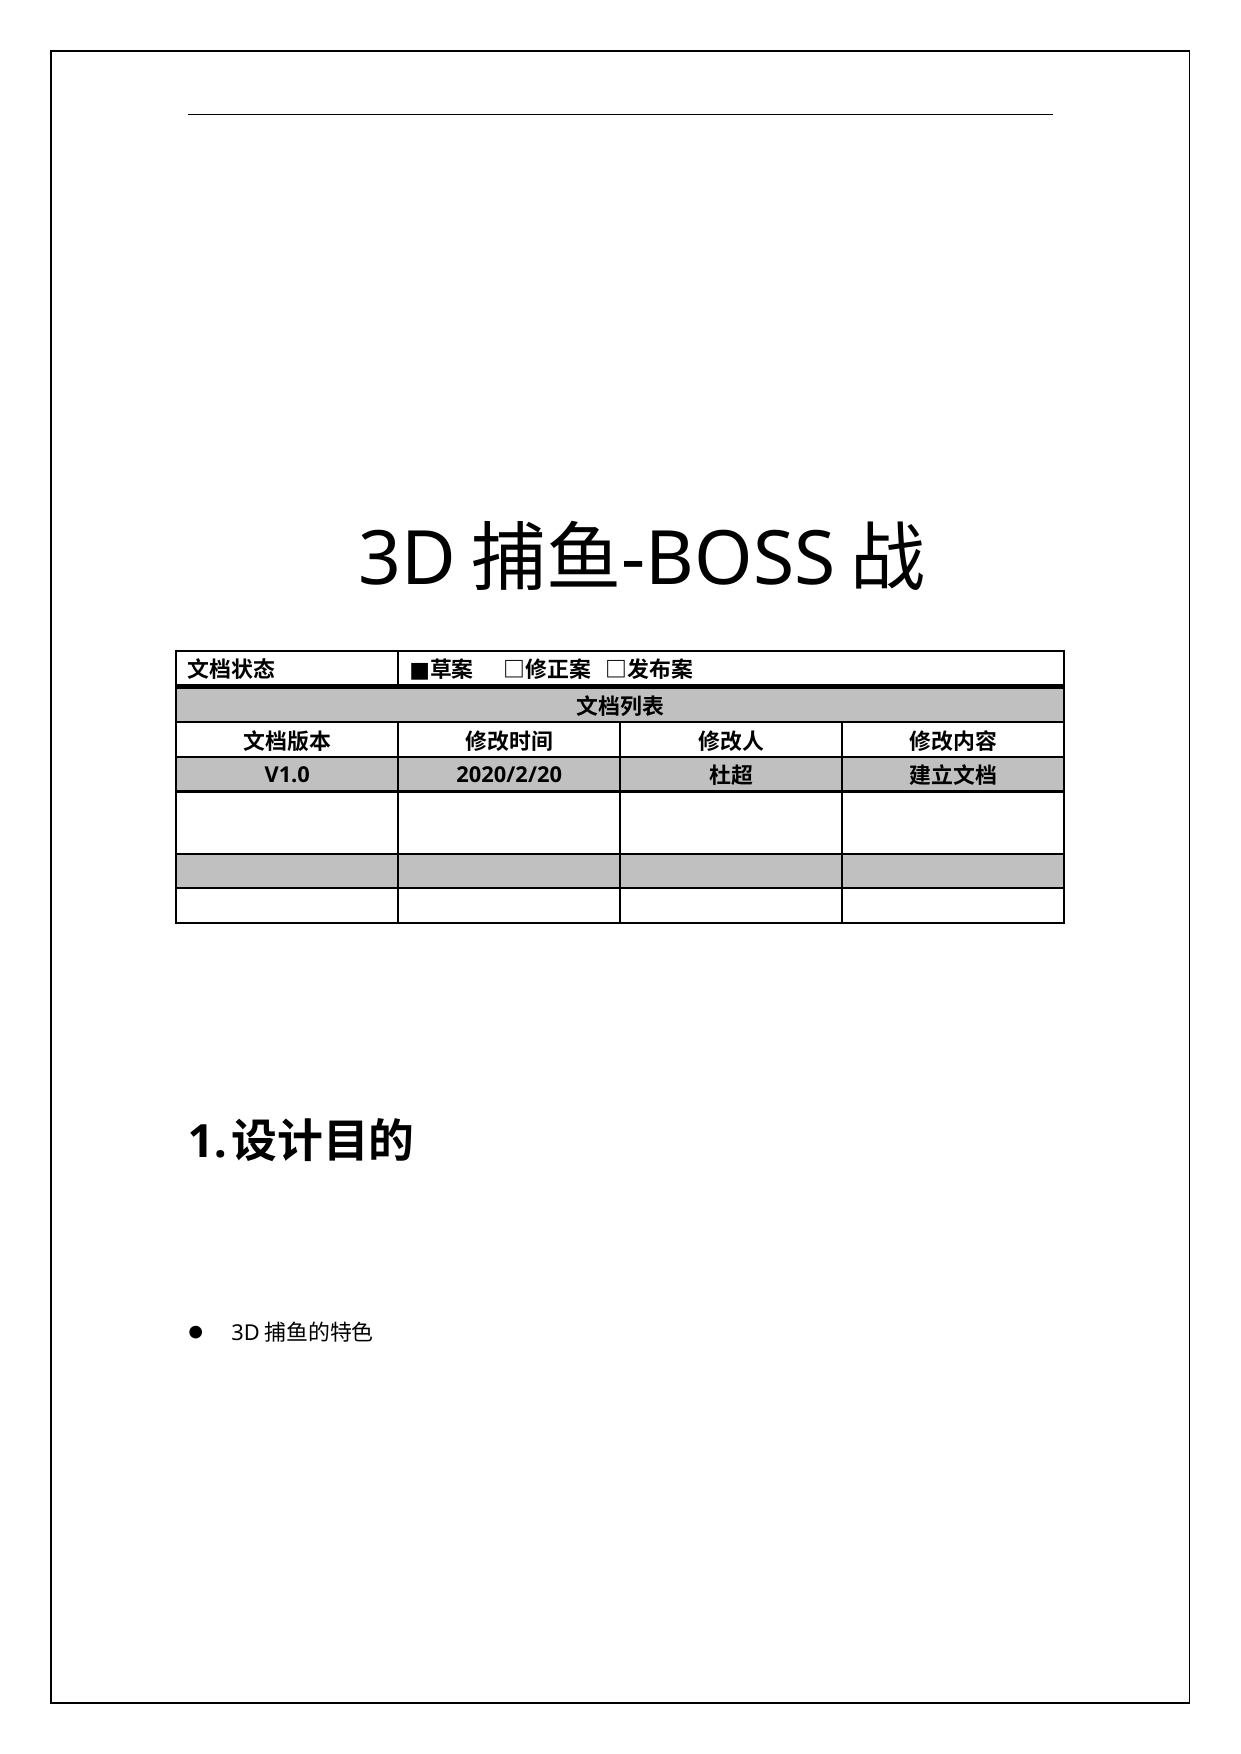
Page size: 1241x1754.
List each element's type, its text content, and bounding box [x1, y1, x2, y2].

table_cell [621, 793, 841, 853]
table_cell [621, 855, 841, 887]
table_cell [399, 855, 619, 887]
table_cell [843, 793, 1063, 853]
subtitle 设计目的 [187, 1089, 1053, 1187]
table_header 文档状态 [177, 652, 397, 684]
table_cell 修改人 [621, 723, 841, 756]
table_cell [843, 855, 1063, 887]
table_cell [177, 855, 397, 887]
table_cell [399, 889, 619, 922]
table_header ■草案 □修正案 □发布案 [399, 652, 1063, 684]
table_cell 修改内容 [843, 723, 1063, 756]
table_cell [399, 793, 619, 853]
table_cell 文档版本 [177, 723, 397, 756]
table_cell 建立文档 [843, 758, 1063, 790]
table_cell 2020/2/20 [399, 758, 619, 790]
table_cell [177, 793, 397, 853]
table_cell [621, 889, 841, 922]
table_cell [177, 889, 397, 922]
table_cell 修改时间 [399, 723, 619, 756]
text 3D捕鱼-BOSS战 [231, 487, 1053, 617]
list 3D捕鱼的特色 [187, 1315, 1053, 1347]
table_cell V1.0 [177, 758, 397, 790]
table_cell [843, 889, 1063, 922]
table_cell 杜超 [621, 758, 841, 790]
table_cell 文档列表 [177, 689, 1063, 721]
